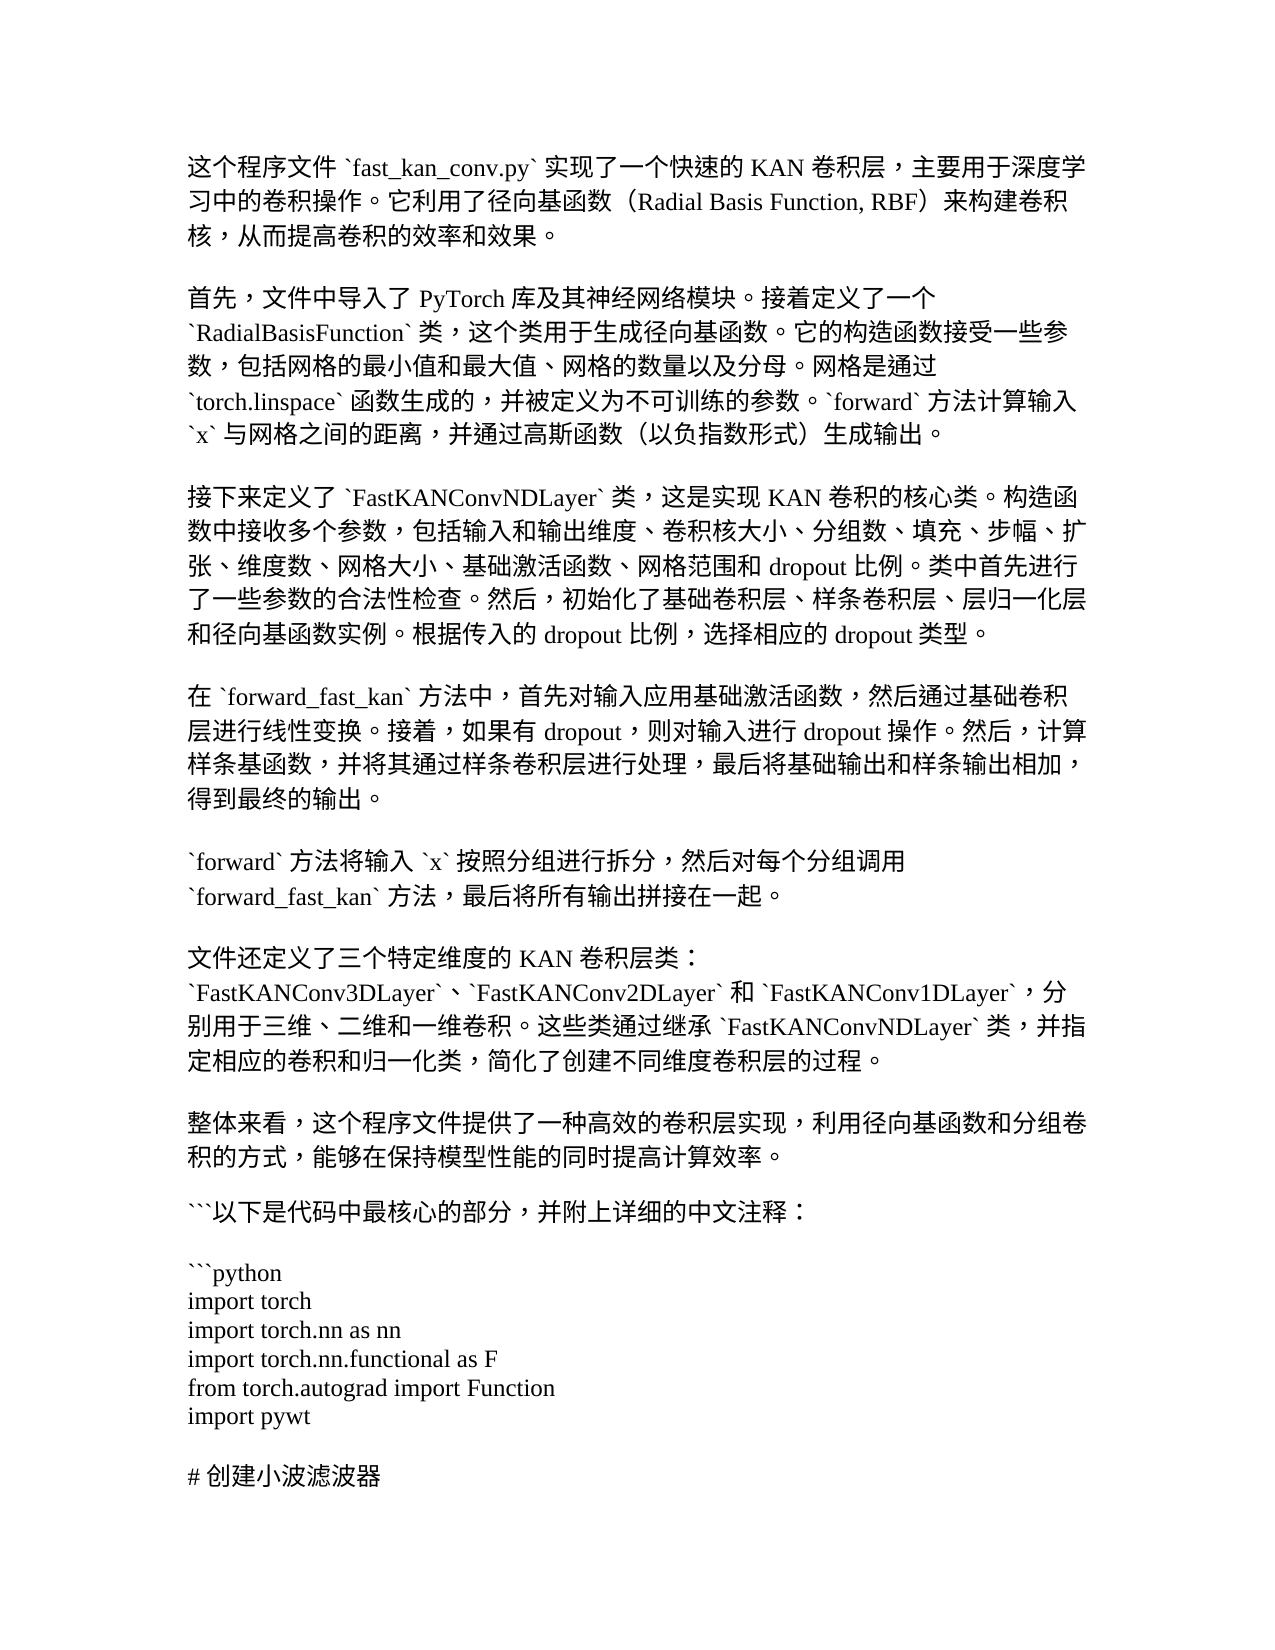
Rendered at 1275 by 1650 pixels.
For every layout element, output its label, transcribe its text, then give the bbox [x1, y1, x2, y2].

text 这个程序文件 `fast_kan_conv.py` 实现了一个快速的 KAN 卷积层，主要用于深度学习中的卷积操作。它利用了径向基函数（Radial Basis Function, RBF）来构建卷积核，从而提高卷积的效率和效果。 首先，文件中导入了 PyTorch 库及其神经网络模块。接着定义了一个 `RadialBasisFunction` 类，这个类用于生成径向基函数。它的构造函数接受一些参数，包括网格的最小值和最大值、网格的数量以及分母。网格是通过 `torch.linspace` 函数生成的，并被定义为不可训练的参数。`forward` 方法计算输入 `x` 与网格之间的距离，并通过高斯函数（以负指数形式）生成输出。 接下来定义了 `FastKANConvNDLayer` 类，这是实现 KAN 卷积的核心类。构造函数中接收多个参数，包括输入和输出维度、卷积核大小、分组数、填充、步幅、扩张、维度数、网格大小、基础激活函数、网格范围和 dropout 比例。类中首先进行了一些参数的合法性检查。然后，初始化了基础卷积层、样条卷积层、层归一化层和径向基函数实例。根据传入的 dropout 比例，选择相应的 dropout 类型。 在 `forward_fast_kan` 方法中，首先对输入应用基础激活函数，然后通过基础卷积层进行线性变换。接着，如果有 dropout，则对输入进行 dropout 操作。然后，计算样条基函数，并将其通过样条卷积层进行处理，最后将基础输出和样条输出相加，得到最终的输出。 `forward` 方法将输入 `x` 按照分组进行拆分，然后对每个分组调用 `forward_fast_kan` 方法，最后将所有输出拼接在一起。 文件还定义了三个特定维度的 KAN 卷积层类：`FastKANConv3DLayer`、`FastKANConv2DLayer` 和 `FastKANConv1DLayer`，分别用于三维、二维和一维卷积。这些类通过继承 `FastKANConvNDLayer` 类，并指定相应的卷积和归一化类，简化了创建不同维度卷积层的过程。 整体来看，这个程序文件提供了一种高效的卷积层实现，利用径向基函数和分组卷积的方式，能够在保持模型性能的同时提高计算效率。 [187, 150, 1087, 1174]
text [187, 1195, 1087, 1493]
